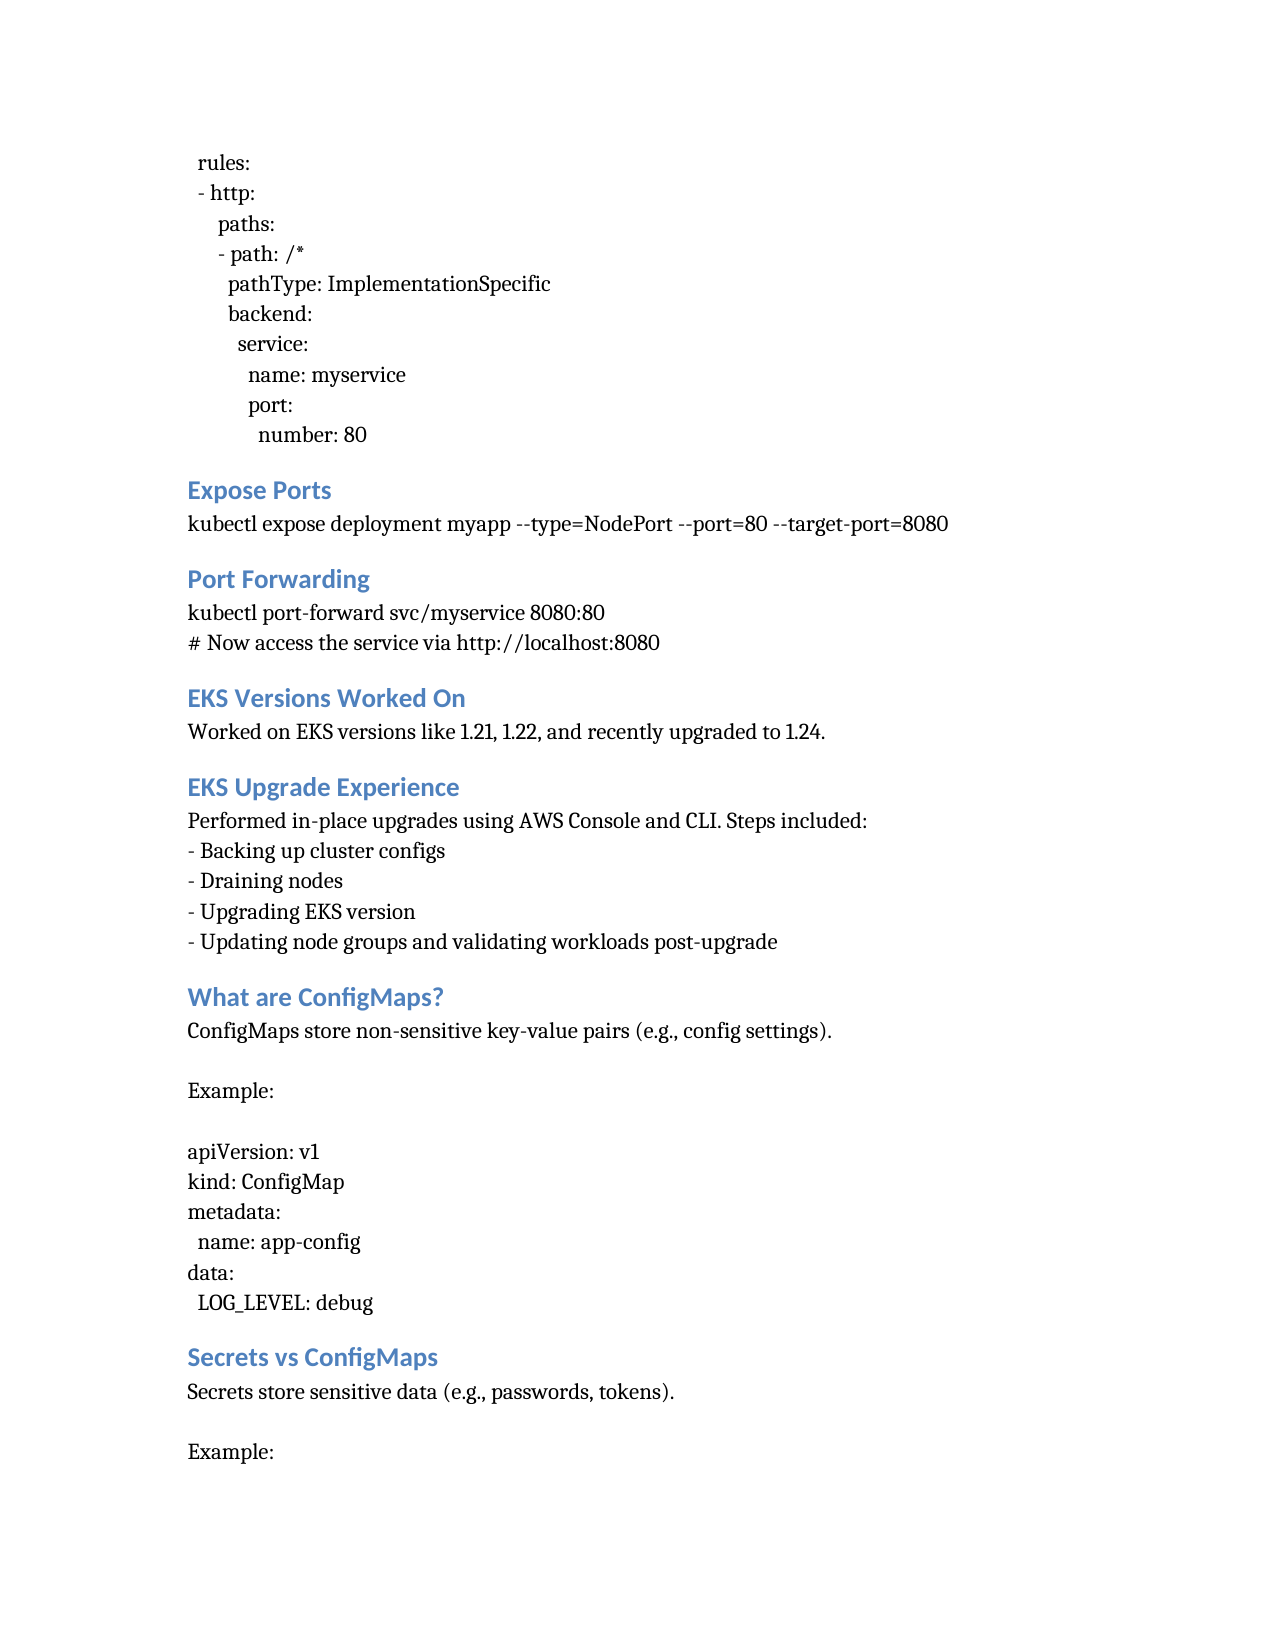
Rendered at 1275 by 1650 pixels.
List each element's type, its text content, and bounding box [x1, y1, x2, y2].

text Worked on EKS versions like 1.21, 1.22, and recently upgraded to 1.24. [187, 719, 1087, 745]
subtitle What are ConfigMaps? [187, 980, 1087, 1013]
text Performed in-place upgrades using AWS Console and CLI. Steps included: - Backing up cluster configs - Draining nodes - Upgrading EKS version - Updating node groups and validating workloads post-upgrade [187, 808, 1087, 955]
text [187, 1378, 1087, 1496]
subtitle Port Forwarding [187, 562, 1087, 595]
text ConfigMaps store non-sensitive key-value pairs (e.g., config settings). Example: apiVersion: v1 kind: ConfigMap metadata: name: app-config data: LOG_LEVEL: debug [187, 1018, 1087, 1316]
subtitle Secrets vs ConfigMaps [187, 1341, 1087, 1374]
text kubectl port-forward svc/myservice 8080:80 # Now access the service via http://localhost:8080 [187, 600, 1087, 656]
subtitle EKS Upgrade Experience [187, 770, 1087, 803]
text kubectl expose deployment myapp --type=NodePort --port=80 --target-port=8080 [187, 511, 1087, 537]
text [187, 150, 1087, 448]
subtitle EKS Versions Worked On [187, 681, 1087, 714]
subtitle Expose Ports [187, 473, 1087, 506]
